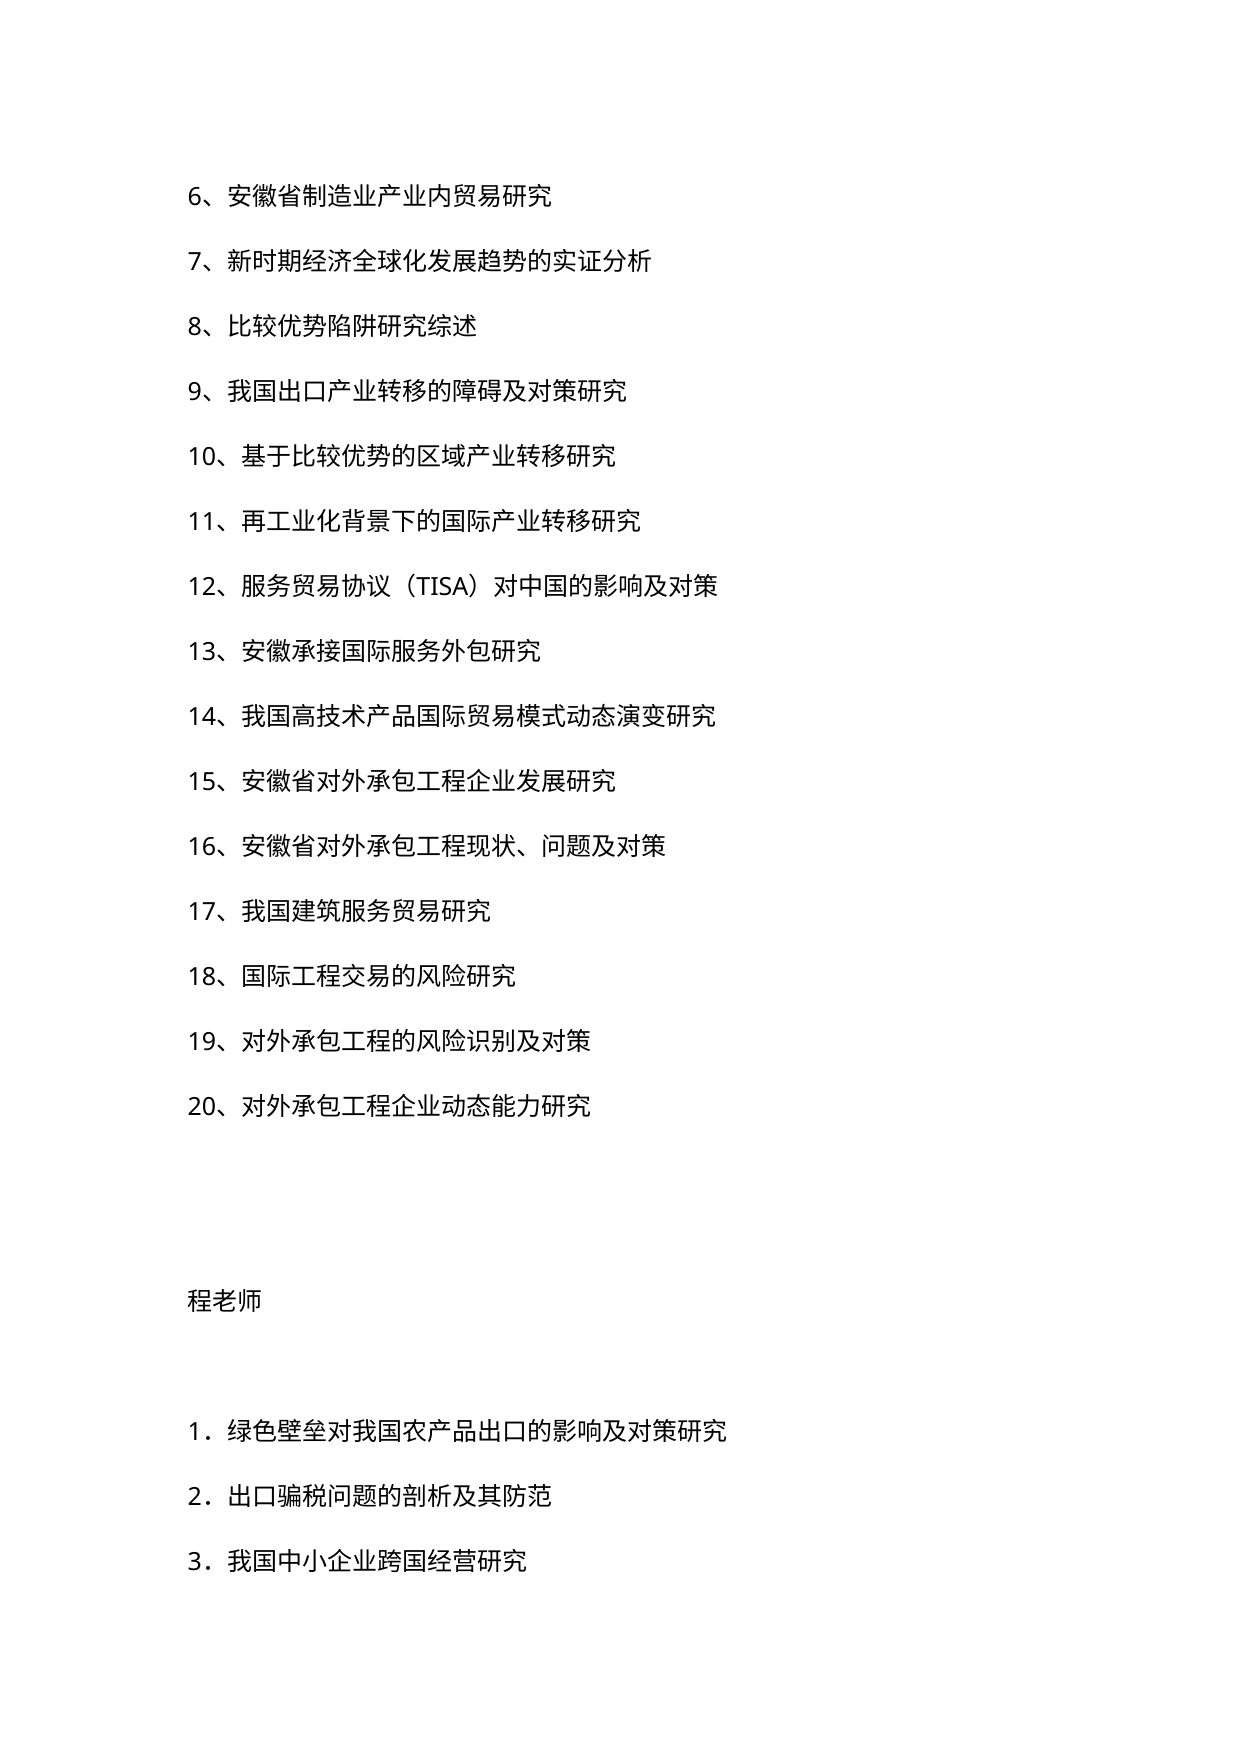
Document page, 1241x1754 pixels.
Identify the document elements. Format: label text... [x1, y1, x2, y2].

text 20、对外承包工程企业动态能力研究 [187, 1072, 1053, 1137]
text 1．绿色壁垒对我国农产品出口的影响及对策研究 [187, 1397, 1053, 1462]
text 13、安徽承接国际服务外包研究 [187, 617, 1053, 682]
text 14、我国高技术产品国际贸易模式动态演变研究 [187, 682, 1053, 747]
text 15、安徽省对外承包工程企业发展研究 [187, 747, 1053, 812]
text 7、新时期经济全球化发展趋势的实证分析 [187, 227, 1053, 292]
text 3．我国中小企业跨国经营研究 [187, 1527, 1053, 1592]
text 18、国际工程交易的风险研究 [187, 942, 1053, 1007]
text 10、基于比较优势的区域产业转移研究 [187, 422, 1053, 487]
text 6、安徽省制造业产业内贸易研究 [187, 162, 1053, 227]
text 2．出口骗税问题的剖析及其防范 [187, 1462, 1053, 1527]
text 11、再工业化背景下的国际产业转移研究 [187, 487, 1053, 552]
text 17、我国建筑服务贸易研究 [187, 877, 1053, 942]
text 8、比较优势陷阱研究综述 [187, 292, 1053, 357]
text 程老师 [187, 1267, 1053, 1332]
text 12、服务贸易协议（TISA）对中国的影响及对策 [187, 552, 1053, 617]
text 9、我国出口产业转移的障碍及对策研究 [187, 357, 1053, 422]
text 19、对外承包工程的风险识别及对策 [187, 1007, 1053, 1072]
text 16、安徽省对外承包工程现状、问题及对策 [187, 812, 1053, 877]
